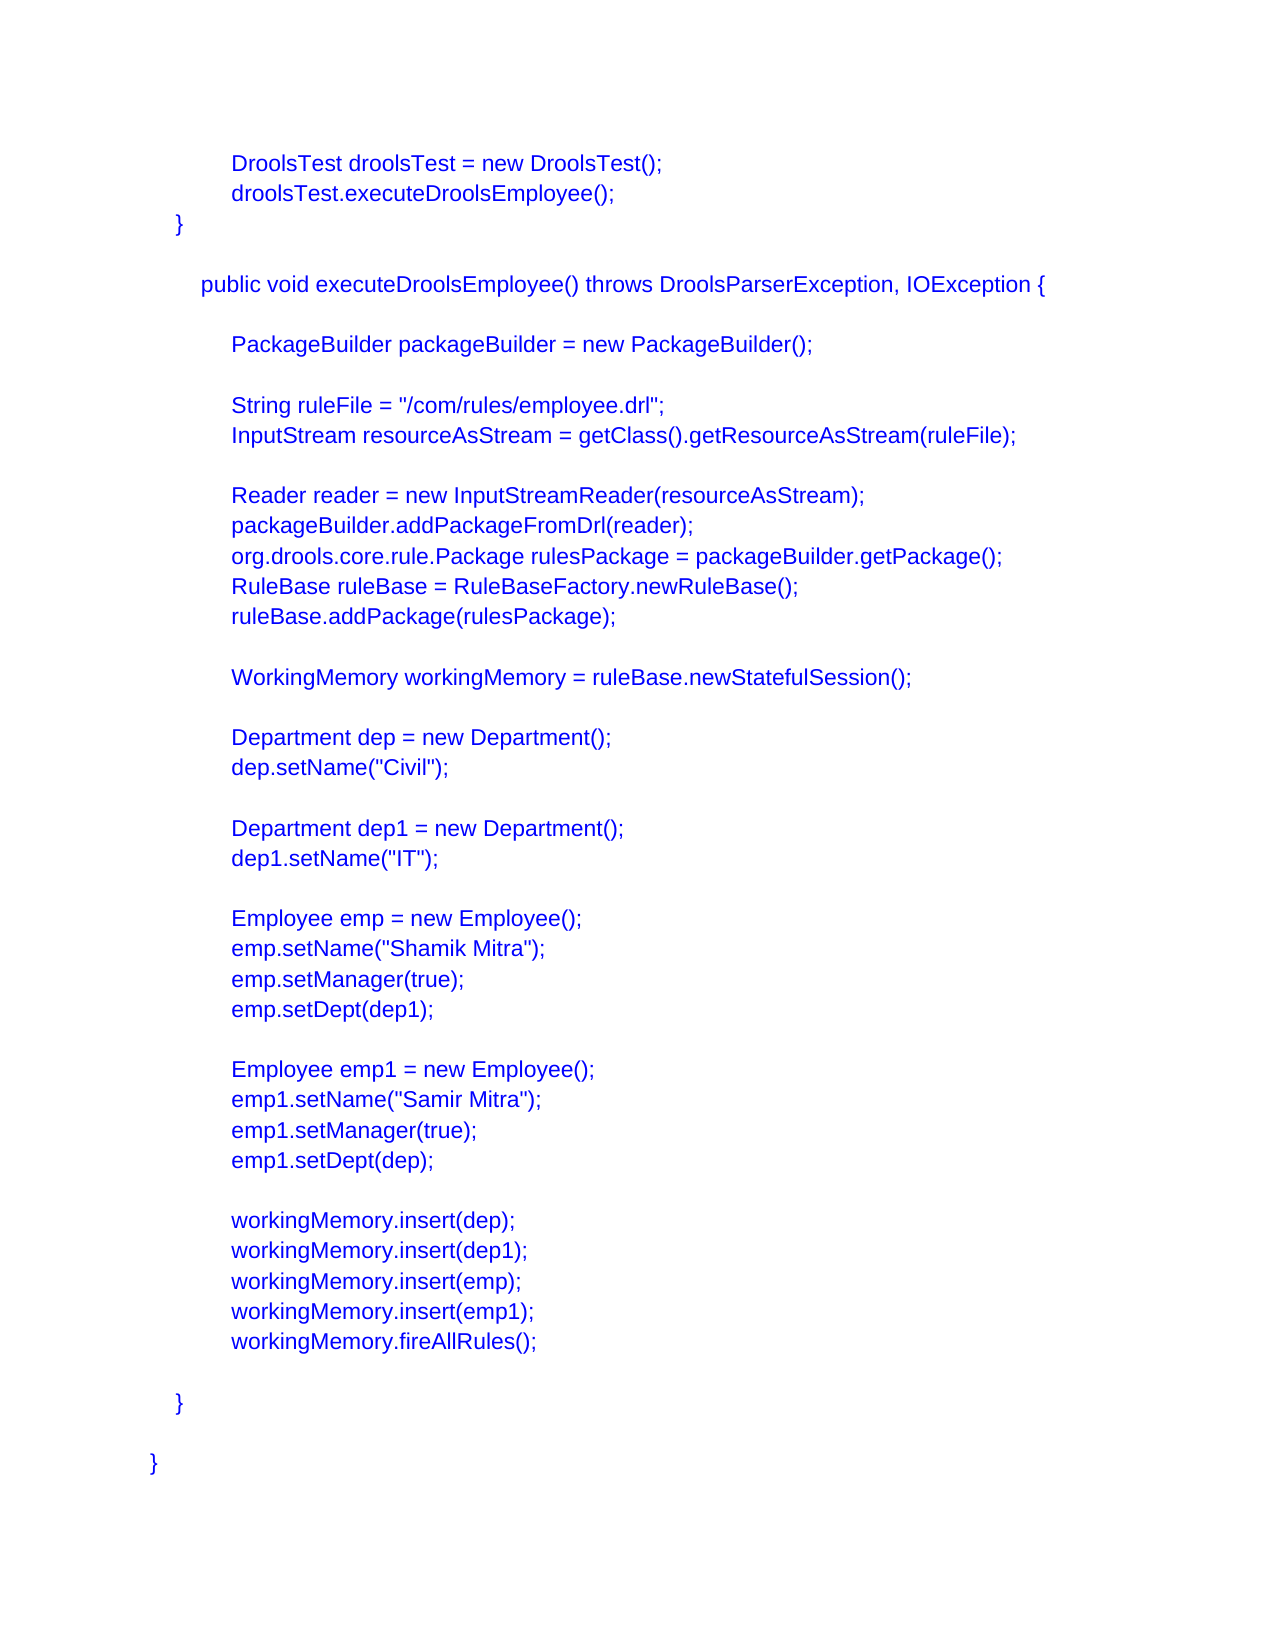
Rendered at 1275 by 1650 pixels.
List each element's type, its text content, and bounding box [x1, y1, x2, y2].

text workingMemory.insert(dep1); [150, 1237, 1125, 1264]
text PackageBuilder packageBuilder = new PackageBuilder(); [150, 331, 1125, 358]
text DroolsTest droolsTest = new DroolsTest(); [150, 150, 1125, 176]
text workingMemory.insert(dep); [150, 1207, 1125, 1234]
text workingMemory.insert(emp1); [150, 1298, 1125, 1324]
text emp.setName("Shamik Mitra"); [150, 935, 1125, 962]
text emp.setManager(true); [150, 966, 1125, 992]
text packageBuilder.addPackageFromDrl(reader); [150, 512, 1125, 539]
text droolsTest.executeDroolsEmployee(); [150, 180, 1125, 207]
text Employee emp = new Employee(); [150, 905, 1125, 932]
text emp.setDept(dep1); [150, 996, 1125, 1022]
text workingMemory.fireAllRules(); [150, 1328, 1125, 1354]
text ruleBase.addPackage(rulesPackage); [150, 603, 1125, 629]
text org.drools.core.rule.Package rulesPackage = packageBuilder.getPackage(); [150, 543, 1125, 569]
text InputStream resourceAsStream = getClass().getResourceAsStream(ruleFile); [150, 422, 1125, 448]
text RuleBase ruleBase = RuleBaseFactory.newRuleBase(); [150, 573, 1125, 599]
text dep1.setName("IT"); [150, 845, 1125, 871]
text emp1.setName("Samir Mitra"); [150, 1086, 1125, 1113]
text } [150, 210, 1125, 237]
text WorkingMemory workingMemory = ruleBase.newStatefulSession(); [150, 663, 1125, 690]
text Department dep = new Department(); [150, 724, 1125, 750]
text public void executeDroolsEmployee() throws DroolsParserException, IOException { [150, 271, 1125, 297]
text Employee emp1 = new Employee(); [150, 1056, 1125, 1083]
text } [150, 1388, 1125, 1415]
text String ruleFile = "/com/rules/employee.drl"; [150, 392, 1125, 418]
text workingMemory.insert(emp); [150, 1268, 1125, 1294]
text dep.setName("Civil"); [150, 754, 1125, 781]
text Reader reader = new InputStreamReader(resourceAsStream); [150, 482, 1125, 509]
text Department dep1 = new Department(); [150, 814, 1125, 841]
text } [150, 1449, 1125, 1475]
text emp1.setDept(dep); [150, 1147, 1125, 1173]
text emp1.setManager(true); [150, 1117, 1125, 1143]
